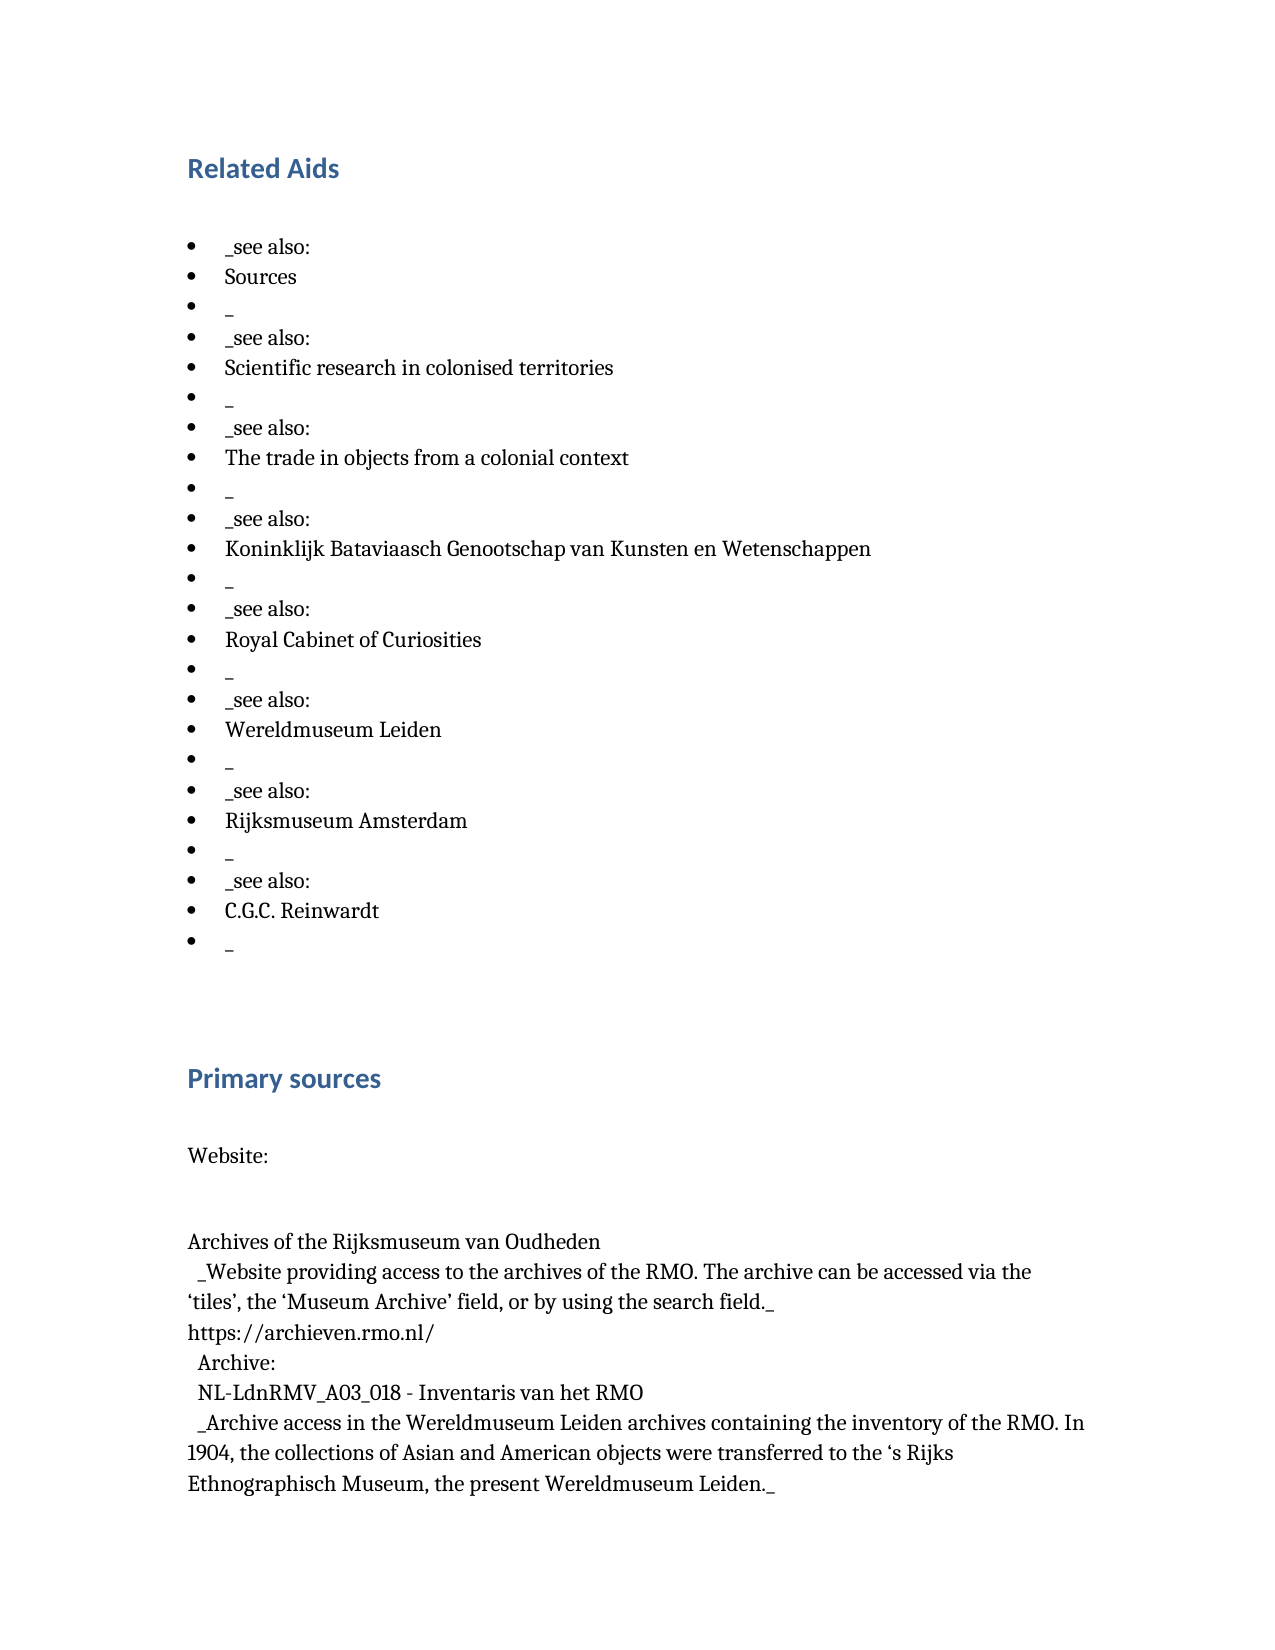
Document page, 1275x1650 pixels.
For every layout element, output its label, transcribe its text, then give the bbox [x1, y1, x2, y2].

list Royal Cabinet of Curiosities [187, 626, 1087, 653]
list Wereldmuseum Leiden [187, 717, 1087, 743]
list _see also: [187, 506, 1087, 532]
list _see also: [187, 324, 1087, 351]
list _ [187, 928, 1087, 955]
list _see also: [187, 868, 1087, 894]
list Sources [187, 264, 1087, 290]
subtitle Related Aids [187, 150, 1087, 186]
list Koninklijk Bataviaasch Genootschap van Kunsten en Wetenschappen [187, 536, 1087, 562]
list _ [187, 747, 1087, 773]
list _ [187, 294, 1087, 320]
list Scientific research in colonised territories [187, 354, 1087, 381]
list _ [187, 566, 1087, 592]
list _ [187, 385, 1087, 411]
text Website: [187, 1143, 1087, 1170]
list Rijksmuseum Amsterdam [187, 808, 1087, 834]
list _ [187, 657, 1087, 683]
list _see also: [187, 596, 1087, 622]
list _ [187, 838, 1087, 864]
list C.G.C. Reinwardt [187, 898, 1087, 924]
list _ [187, 475, 1087, 502]
list _see also: [187, 777, 1087, 804]
list _see also: [187, 234, 1087, 260]
subtitle Primary sources [187, 1060, 1087, 1095]
list _see also: [187, 687, 1087, 713]
list _see also: [187, 415, 1087, 441]
list The trade in objects from a colonial context [187, 445, 1087, 471]
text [187, 1229, 1087, 1497]
